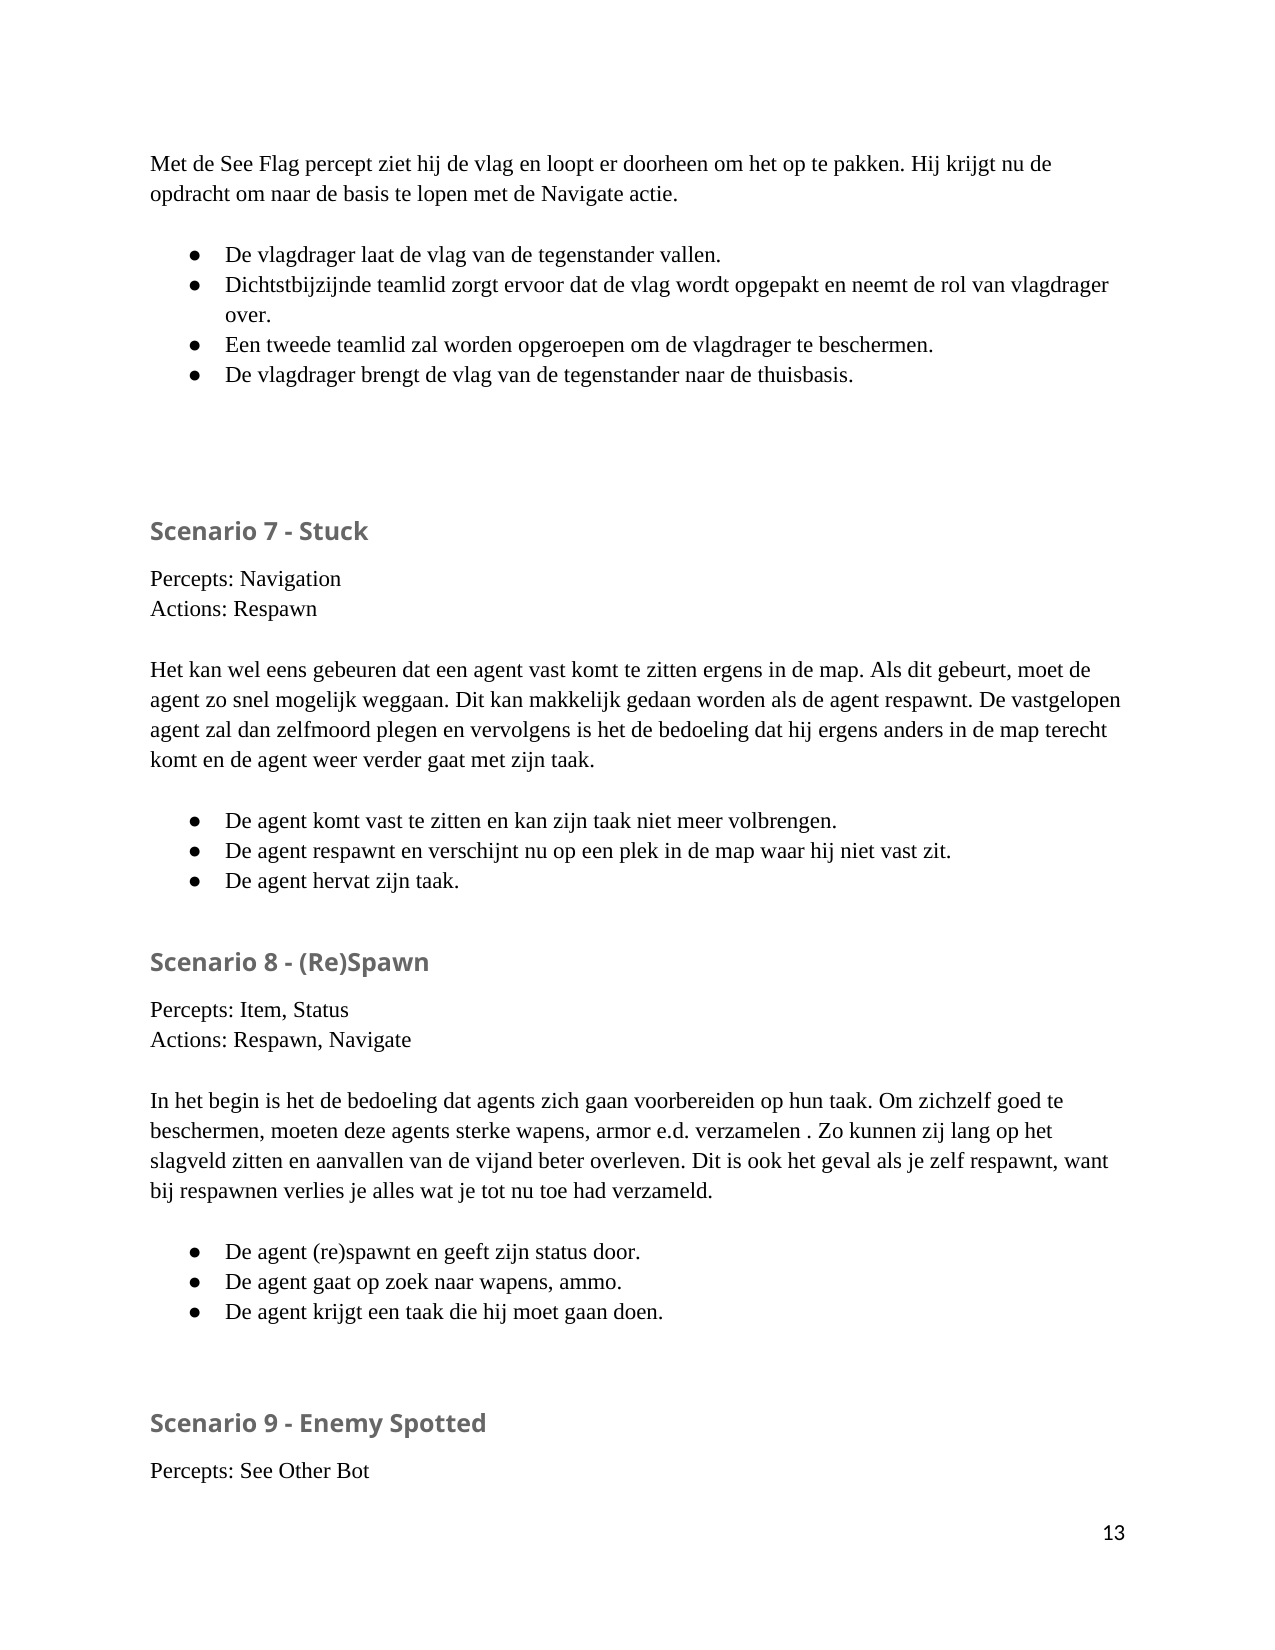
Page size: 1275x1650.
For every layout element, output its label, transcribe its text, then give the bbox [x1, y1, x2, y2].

list Een tweede teamlid zal worden opgeroepen om de vlagdrager te beschermen. [188, 331, 1125, 358]
subtitle Scenario 8 - (Re)Spawn [150, 944, 1125, 978]
list Dichtstbijzijnde teamlid zorgt ervoor dat de vlag wordt opgepakt en neemt de rol van vlagdrager over. [188, 271, 1125, 327]
text Actions: Respawn [150, 595, 1125, 622]
text Het kan wel eens gebeuren dat een agent vast komt te zitten ergens in de map. Als dit gebeurt, moet de agent zo snel mogelijk weggaan. Dit kan makkelijk gedaan worden als de agent respawnt. De vastgelopen agent zal dan zelfmoord plegen en vervolgens is het de bedoeling dat hij ergens anders in de map terecht komt en de agent weer verder gaat met zijn taak. [150, 656, 1125, 773]
list De agent respawnt en verschijnt nu op een plek in de map waar hij niet vast zit. [188, 837, 1125, 863]
list De vlagdrager laat de vlag van de tegenstander vallen. [188, 241, 1125, 267]
list De agent (re)spawnt en geeft zijn status door. [188, 1238, 1125, 1264]
list De agent hervat zijn taak. [188, 867, 1125, 894]
text Actions: Respawn, Navigate [150, 1026, 1125, 1053]
text Percepts: Navigation [150, 565, 1125, 592]
text Percepts: Item, Status [150, 996, 1125, 1022]
list De agent gaat op zoek naar wapens, ammo. [188, 1268, 1125, 1294]
list De agent komt vast te zitten en kan zijn taak niet meer volbrengen. [188, 807, 1125, 833]
subtitle Scenario 7 - Stuck [150, 513, 1125, 548]
subtitle Scenario 9 - Enemy Spotted [150, 1405, 1125, 1439]
text In het begin is het de bedoeling dat agents zich gaan voorbereiden op hun taak. Om zichzelf goed te beschermen, moeten deze agents sterke wapens, armor e.d. verzamelen . Zo kunnen zij lang op het slagveld zitten en aanvallen van de vijand beter overleven. Dit is ook het geval als je zelf respawnt, want bij respawnen verlies je alles wat je tot nu toe had verzameld. [150, 1087, 1125, 1204]
text Percepts: See Other Bot [150, 1457, 1125, 1483]
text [150, 150, 1125, 207]
list De agent krijgt een taak die hij moet gaan doen. [188, 1298, 1125, 1324]
list De vlagdrager brengt de vlag van de tegenstander naar de thuisbasis. [188, 361, 1125, 388]
